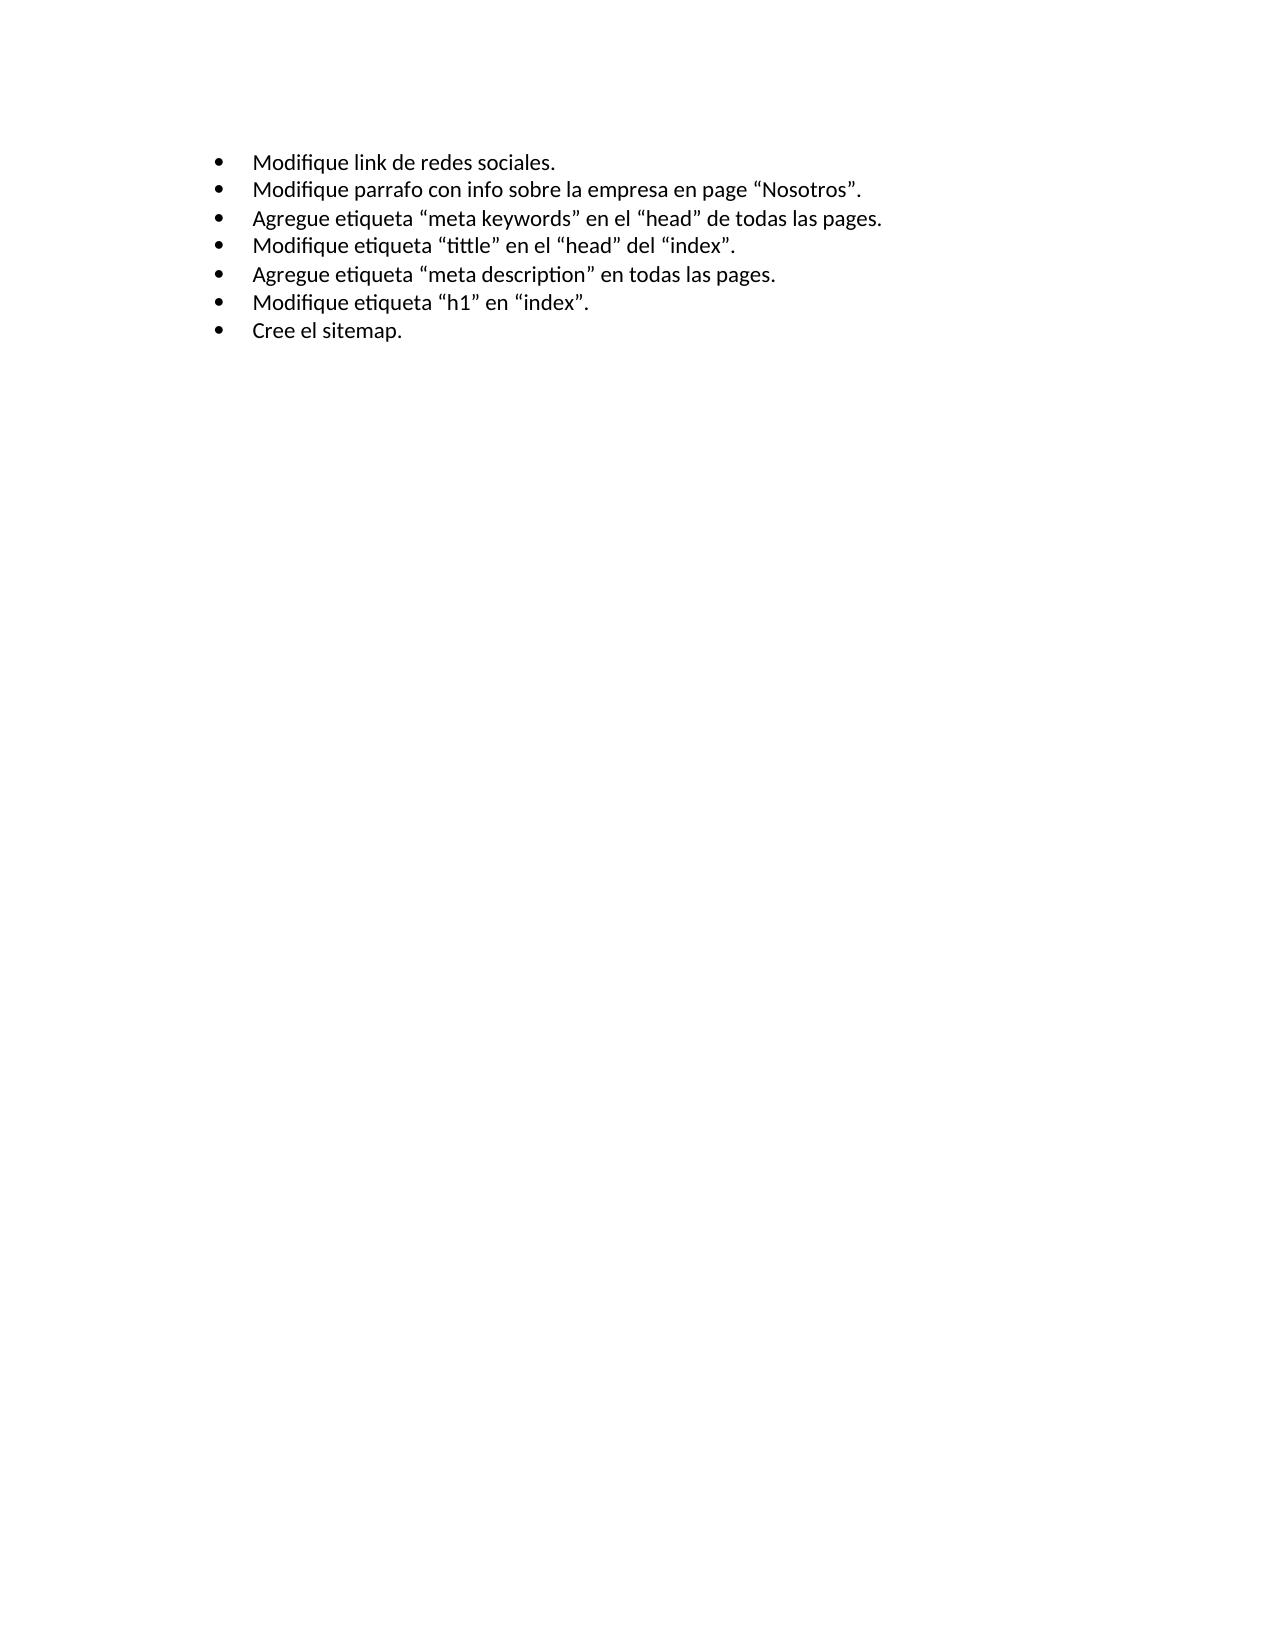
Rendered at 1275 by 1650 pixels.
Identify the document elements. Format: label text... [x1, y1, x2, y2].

list Agregue etiqueta “meta description” en todas las pages. [215, 260, 1098, 288]
list Modifique etiqueta “tittle” en el “head” del “index”. [215, 232, 1098, 260]
list Modifique etiqueta “h1” en “index”. [215, 288, 1098, 316]
list Agregue etiqueta “meta keywords” en el “head” de todas las pages. [215, 204, 1098, 232]
list Cree el sitemap. [215, 316, 1098, 344]
list Modifique link de redes sociales. [215, 148, 1098, 176]
list Modifique parrafo con info sobre la empresa en page “Nosotros”. [215, 176, 1098, 204]
